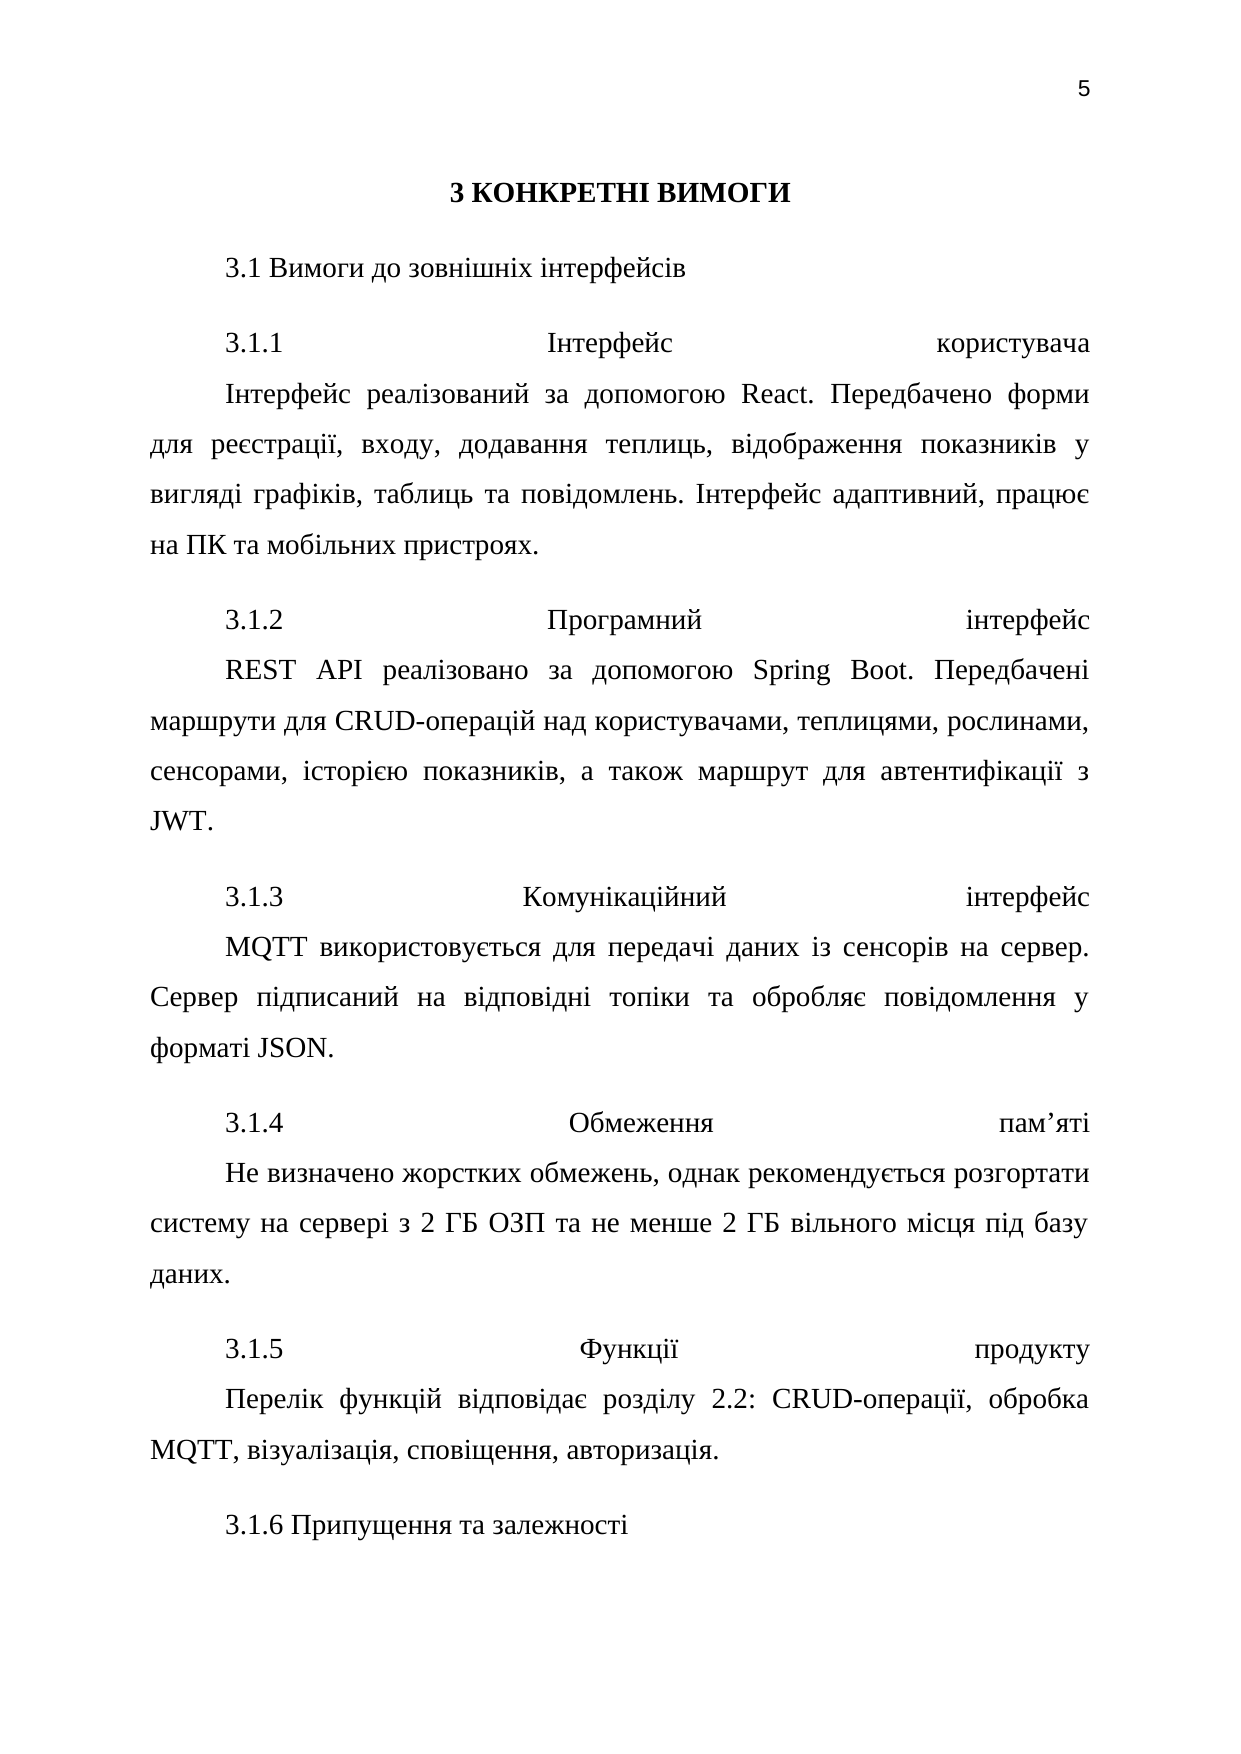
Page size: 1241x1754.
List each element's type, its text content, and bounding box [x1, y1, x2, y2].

text 3.1.5 Функції продукту Перелік функцій відповідає розділу 2.2: CRUD-операції, обробка MQTT, візуалізація, сповіщення, авторизація. [150, 1331, 1090, 1465]
text 3.1.4 Обмеження пам’яті Не визначено жорстких обмежень, однак рекомендується розгортати систему на сервері з 2 ГБ ОЗП та не менше 2 ГБ вільного місця під базу даних. [150, 1105, 1090, 1289]
text 3.1.2 Програмний інтерфейс REST API реалізовано за допомогою Spring Boot. Передбачені маршрути для CRUD-операцій над користувачами, теплицями, рослинами, сенсорами, історією показників, а також маршрут для автентифікації з JWT. [150, 602, 1090, 837]
text 3.1.1 Інтерфейс користувача Інтерфейс реалізований за допомогою React. Передбачено форми для реєстрації, входу, додавання теплиць, відображення показників у вигляді графіків, таблиць та повідомлень. Інтерфейс адаптивний, працює на ПК та мобільних пристроях. [150, 326, 1090, 560]
text 3.1 Вимоги до зовнішніх інтерфейсів [150, 250, 1090, 284]
text 3 КОНКРЕТНІ ВИМОГИ [150, 175, 1090, 208]
text 3.1.6 Припущення та залежності [150, 1507, 1090, 1541]
text 3.1.3 Комунікаційний інтерфейс MQTT використовується для передачі даних із сенсорів на сервер. Сервер підписаний на відповідні топіки та обробляє повідомлення у форматі JSON. [150, 879, 1090, 1063]
